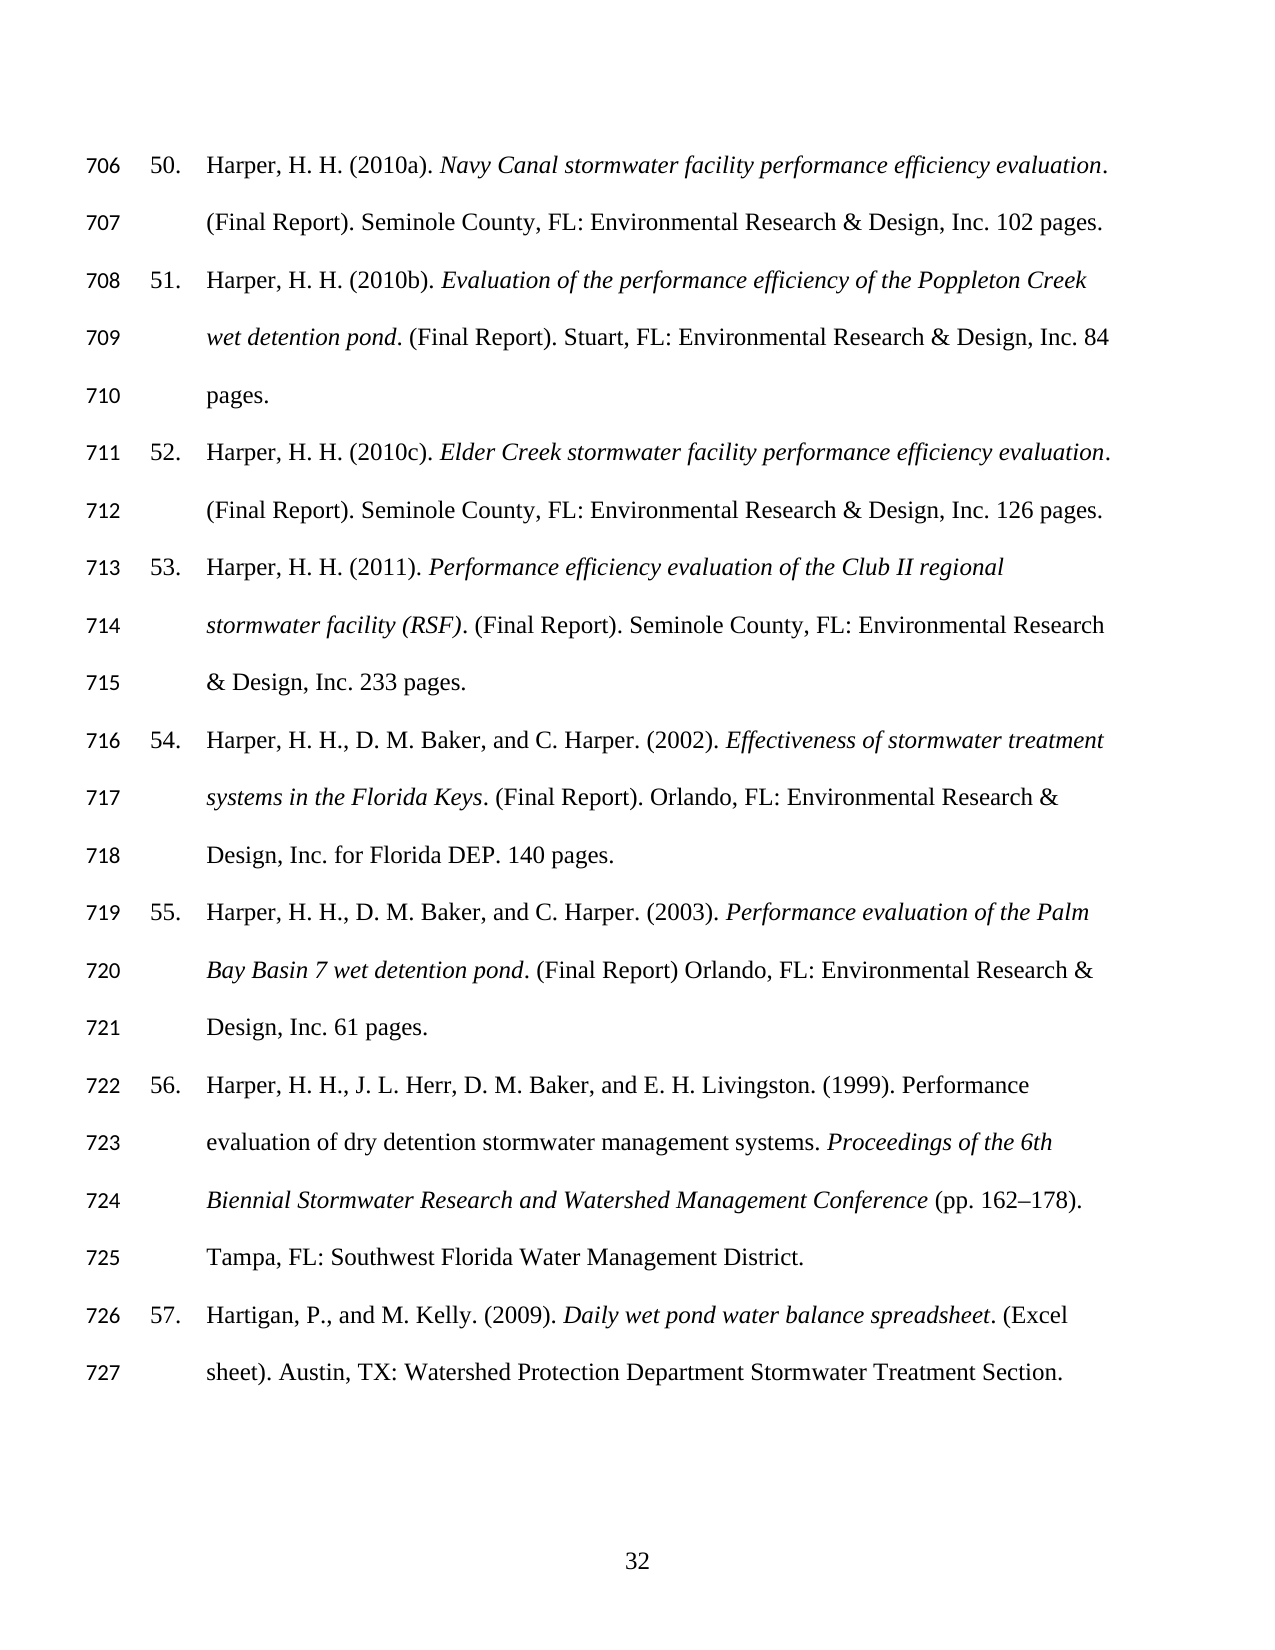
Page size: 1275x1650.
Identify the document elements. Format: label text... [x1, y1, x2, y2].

list Harper, H. H. (2010c). Elder Creek stormwater facility performance efficiency evaluation. (Final Report). Seminole County, FL: Environmental Research & Design, Inc. 126 pages. [150, 437, 1125, 524]
list Harper, H. H. (2010b). Evaluation of the performance efficiency of the Poppleton Creek wet detention pond. (Final Report). Stuart, FL: Environmental Research & Design, Inc. 84 pages. [150, 265, 1125, 409]
list Hartigan, P., and M. Kelly. (2009). Daily wet pond water balance spreadsheet. (Excel sheet). Austin, TX: Watershed Protection Department Stormwater Treatment Section. [150, 1300, 1125, 1386]
list Harper, H. H. (2010a). Navy Canal stormwater facility performance efficiency evaluation. (Final Report). Seminole County, FL: Environmental Research & Design, Inc. 102 pages. [150, 150, 1125, 236]
list Harper, H. H. (2011). Performance efficiency evaluation of the Club II regional stormwater facility (RSF). (Final Report). Seminole County, FL: Environmental Research & Design, Inc. 233 pages. [150, 552, 1125, 696]
list Harper, H. H., J. L. Herr, D. M. Baker, and E. H. Livingston. (1999). Performance evaluation of dry detention stormwater management systems. Proceedings of the 6th Biennial Stormwater Research and Watershed Management Conference (pp. 162–178). Tampa, FL: Southwest Florida Water Management District. [150, 1070, 1125, 1271]
list Harper, H. H., D. M. Baker, and C. Harper. (2003). Performance evaluation of the Palm Bay Basin 7 wet detention pond. (Final Report) Orlando, FL: Environmental Research & Design, Inc. 61 pages. [150, 897, 1125, 1041]
list Harper, H. H., D. M. Baker, and C. Harper. (2002). Effectiveness of stormwater treatment systems in the Florida Keys. (Final Report). Orlando, FL: Environmental Research & Design, Inc. for Florida DEP. 140 pages. [150, 725, 1125, 869]
